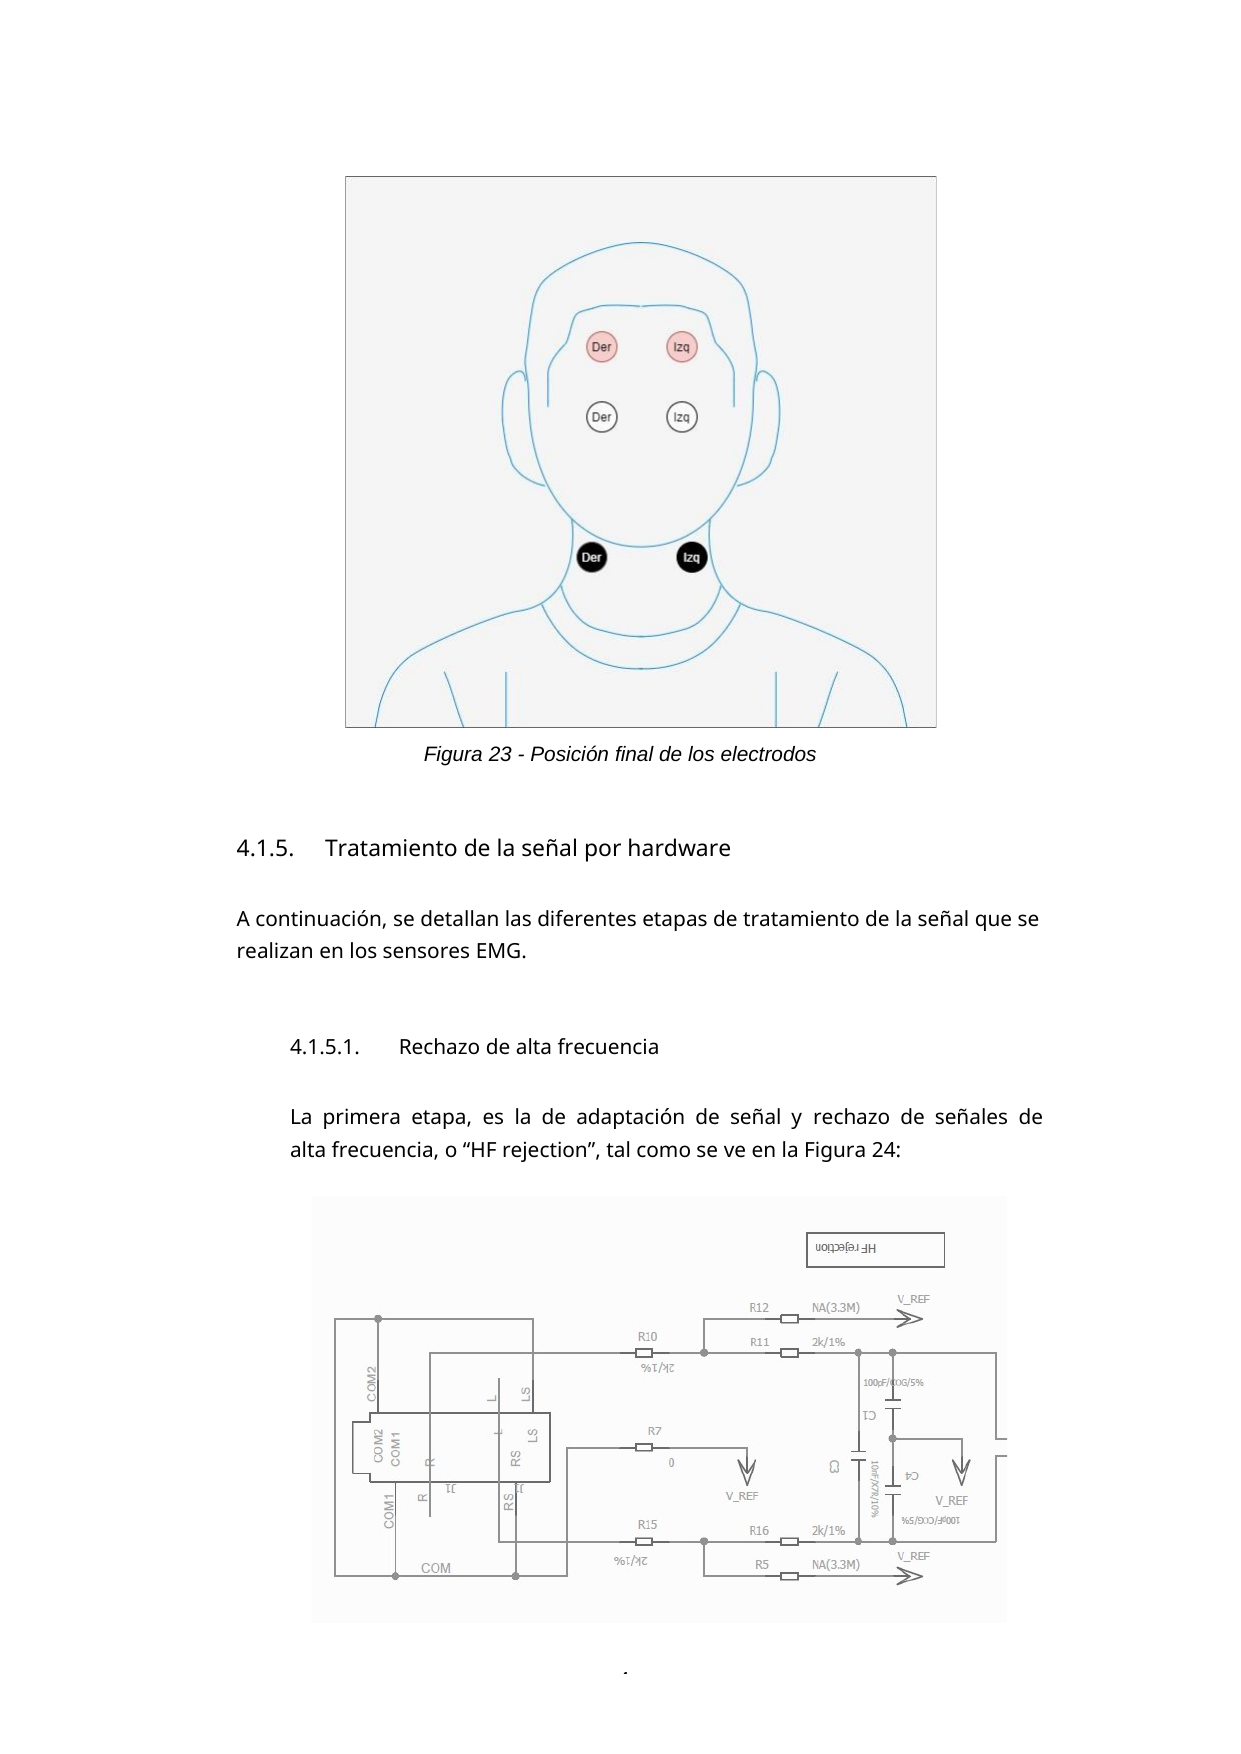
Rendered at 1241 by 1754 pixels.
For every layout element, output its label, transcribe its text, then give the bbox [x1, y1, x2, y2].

picture [311, 1196, 1008, 1623]
text A continuación, se detallan las diferentes etapas de tratamiento de la señal que se realizan en los sensores EMG. [236, 904, 1064, 965]
list Rechazo de alta frecuencia [290, 1032, 1184, 1061]
picture [345, 176, 937, 728]
subtitle Tratamiento de la señal por hardware [236, 831, 1184, 863]
text Figura 23 - Posición final de los electrodos [129, 742, 1111, 766]
text La primera etapa, es la de adaptación de señal y rechazo de señales de alta frecuencia, o “HF rejection”, tal como se ve en la Figura 24: [290, 1102, 1064, 1163]
